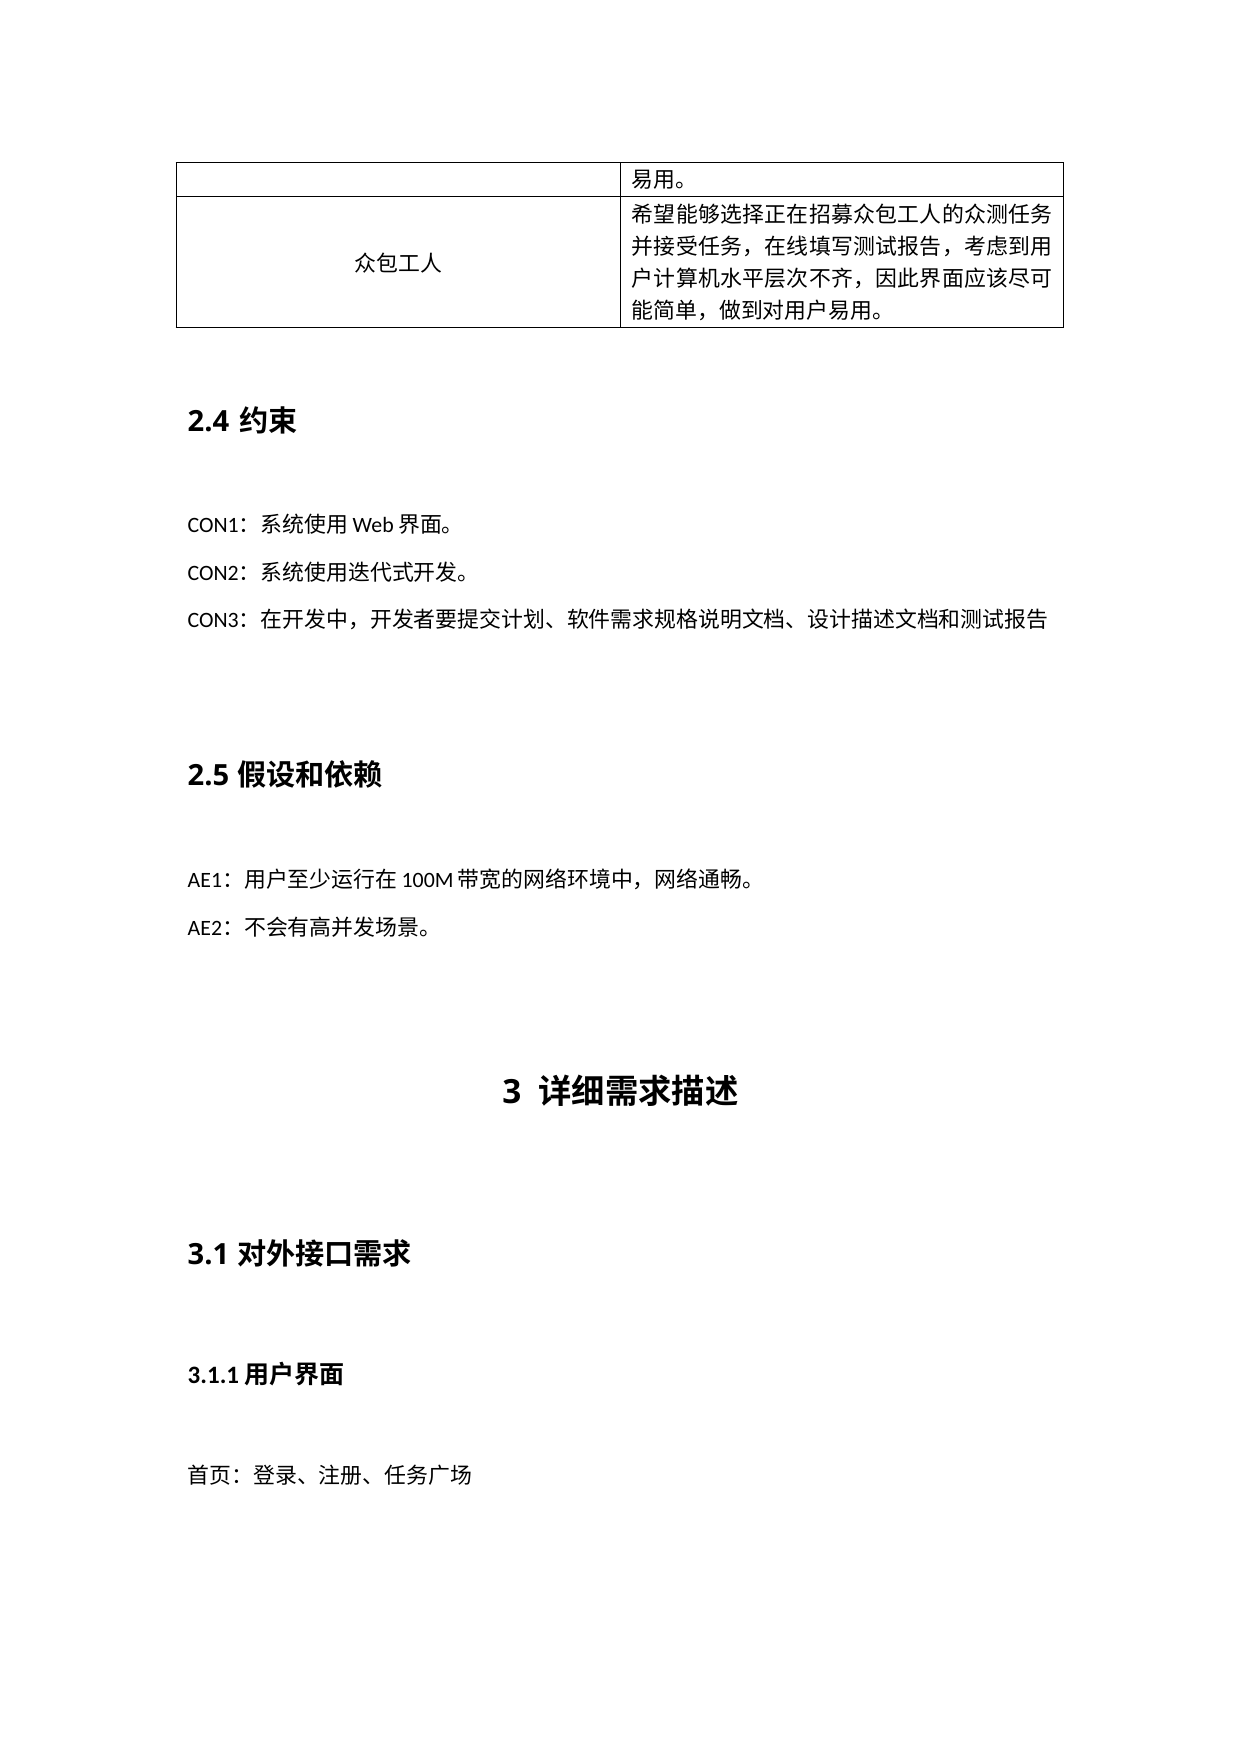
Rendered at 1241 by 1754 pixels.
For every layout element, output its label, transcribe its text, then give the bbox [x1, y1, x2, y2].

subtitle 3.1 对外接口需求 [187, 1221, 1053, 1286]
table_header 发包方 [177, 163, 620, 196]
subtitle 2.4 约束 [187, 387, 1053, 452]
subtitle 3 详细需求描述 [187, 1058, 1053, 1123]
text CON1：系统使用Web界面。 [187, 508, 1053, 540]
subtitle 3.1.1 用户界面 [187, 1341, 1053, 1406]
text AE2：不会有高并发场景。 [187, 910, 1053, 943]
text 首页：登录、注册、任务广场 [187, 1458, 1053, 1491]
table_cell 众包工人 [177, 197, 620, 327]
table_cell 希望能够选择正在招募众包工人的众测任务并接受任务，在线填写测试报告，考虑到用户计算机水平层次不齐，因此界面应该尽可能简单，做到对用户易用。 [621, 197, 1063, 327]
text CON3：在开发中，开发者要提交计划、软件需求规格说明文档、设计描述文档和测试报告 [187, 603, 1053, 635]
subtitle 2.5 假设和依赖 [187, 742, 1053, 807]
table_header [621, 163, 1063, 196]
text AE1：用户至少运行在100M带宽的网络环境中，网络通畅。 [187, 863, 1053, 895]
text CON2：系统使用迭代式开发。 [187, 555, 1053, 588]
